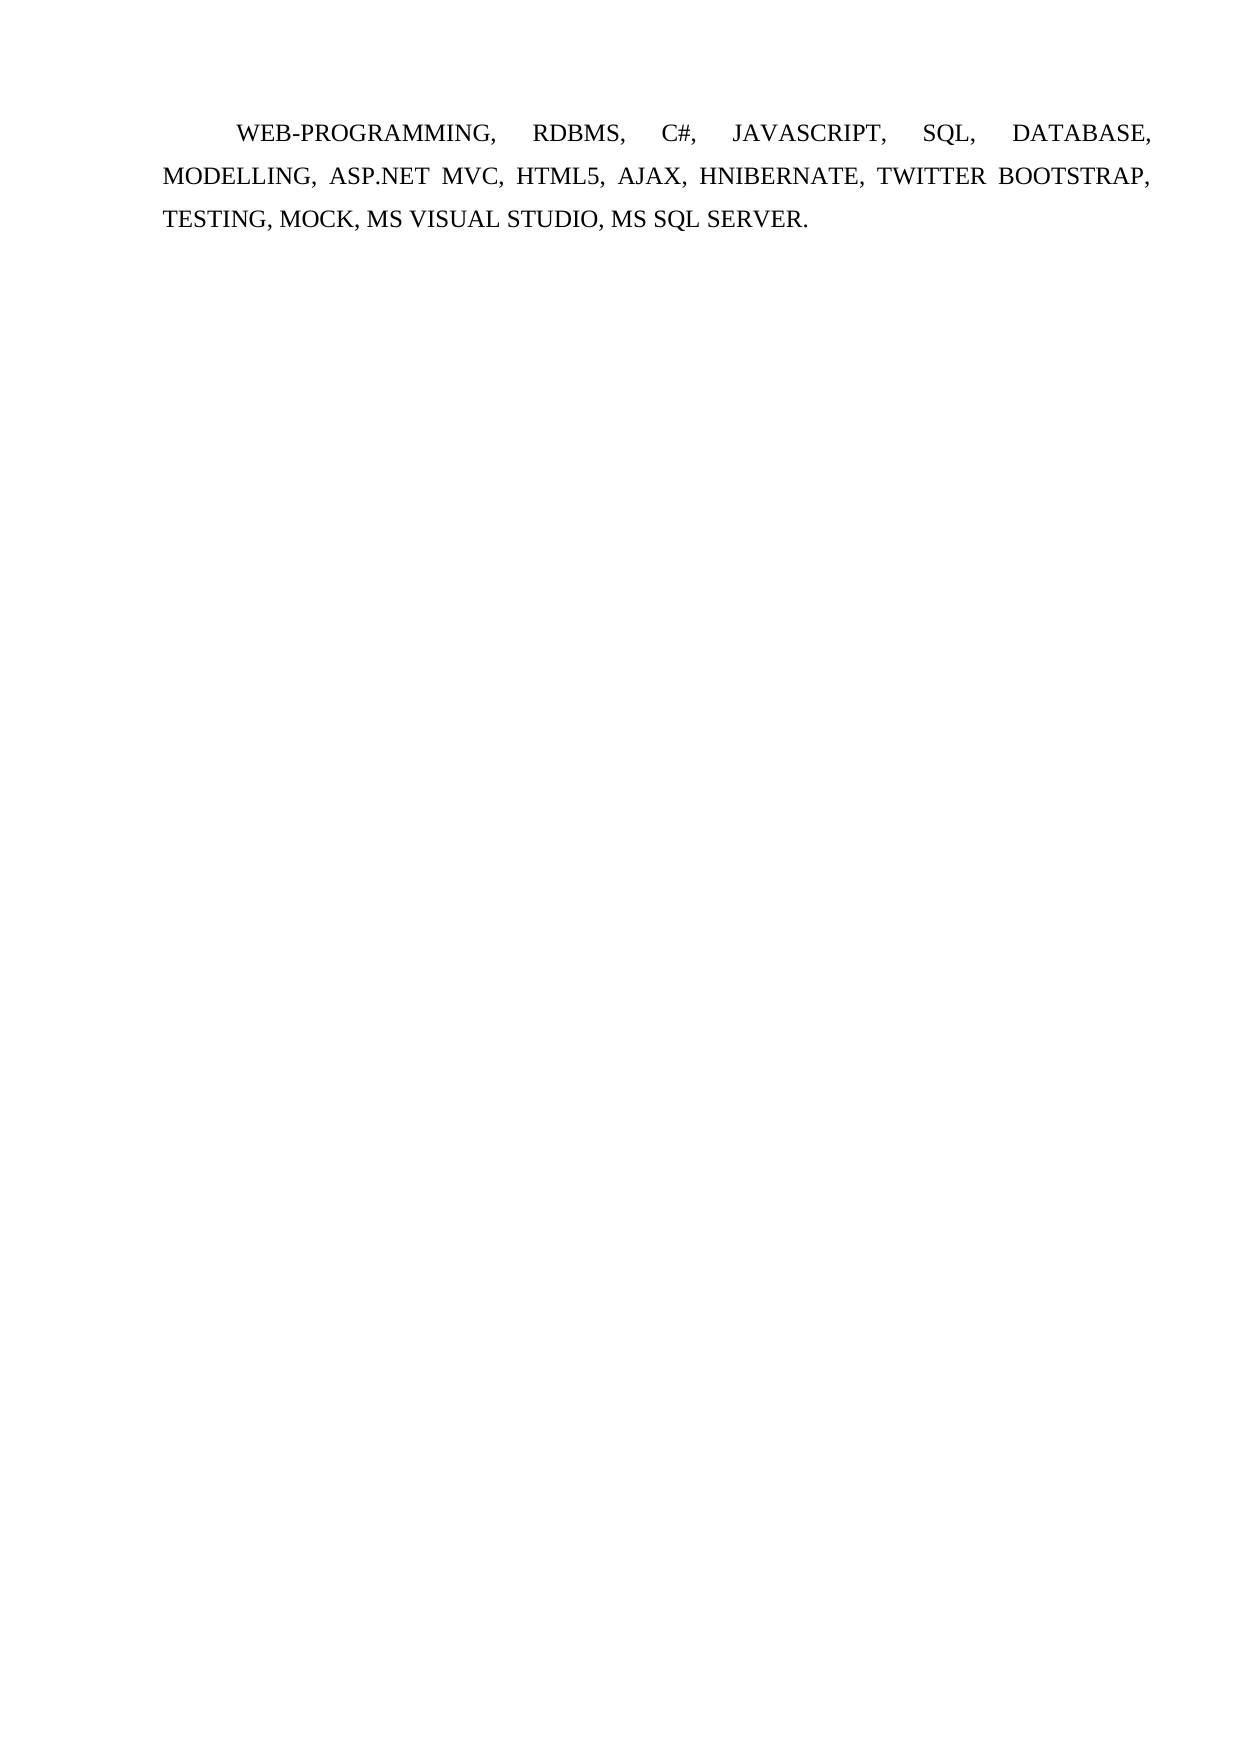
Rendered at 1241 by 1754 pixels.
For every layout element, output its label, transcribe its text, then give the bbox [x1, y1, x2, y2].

text WEB-PROGRAMMING, RDBMS, C#, JAVASCRIPT, SQL, DATABASE, MODELLING, ASP.NET MVC, HTML5, AJAX, HNIBERNATE, TWITTER BOOTSTRAP, TESTING, MOCK, MS VISUAL STUDIO, MS SQL SERVER. [162, 118, 1152, 233]
